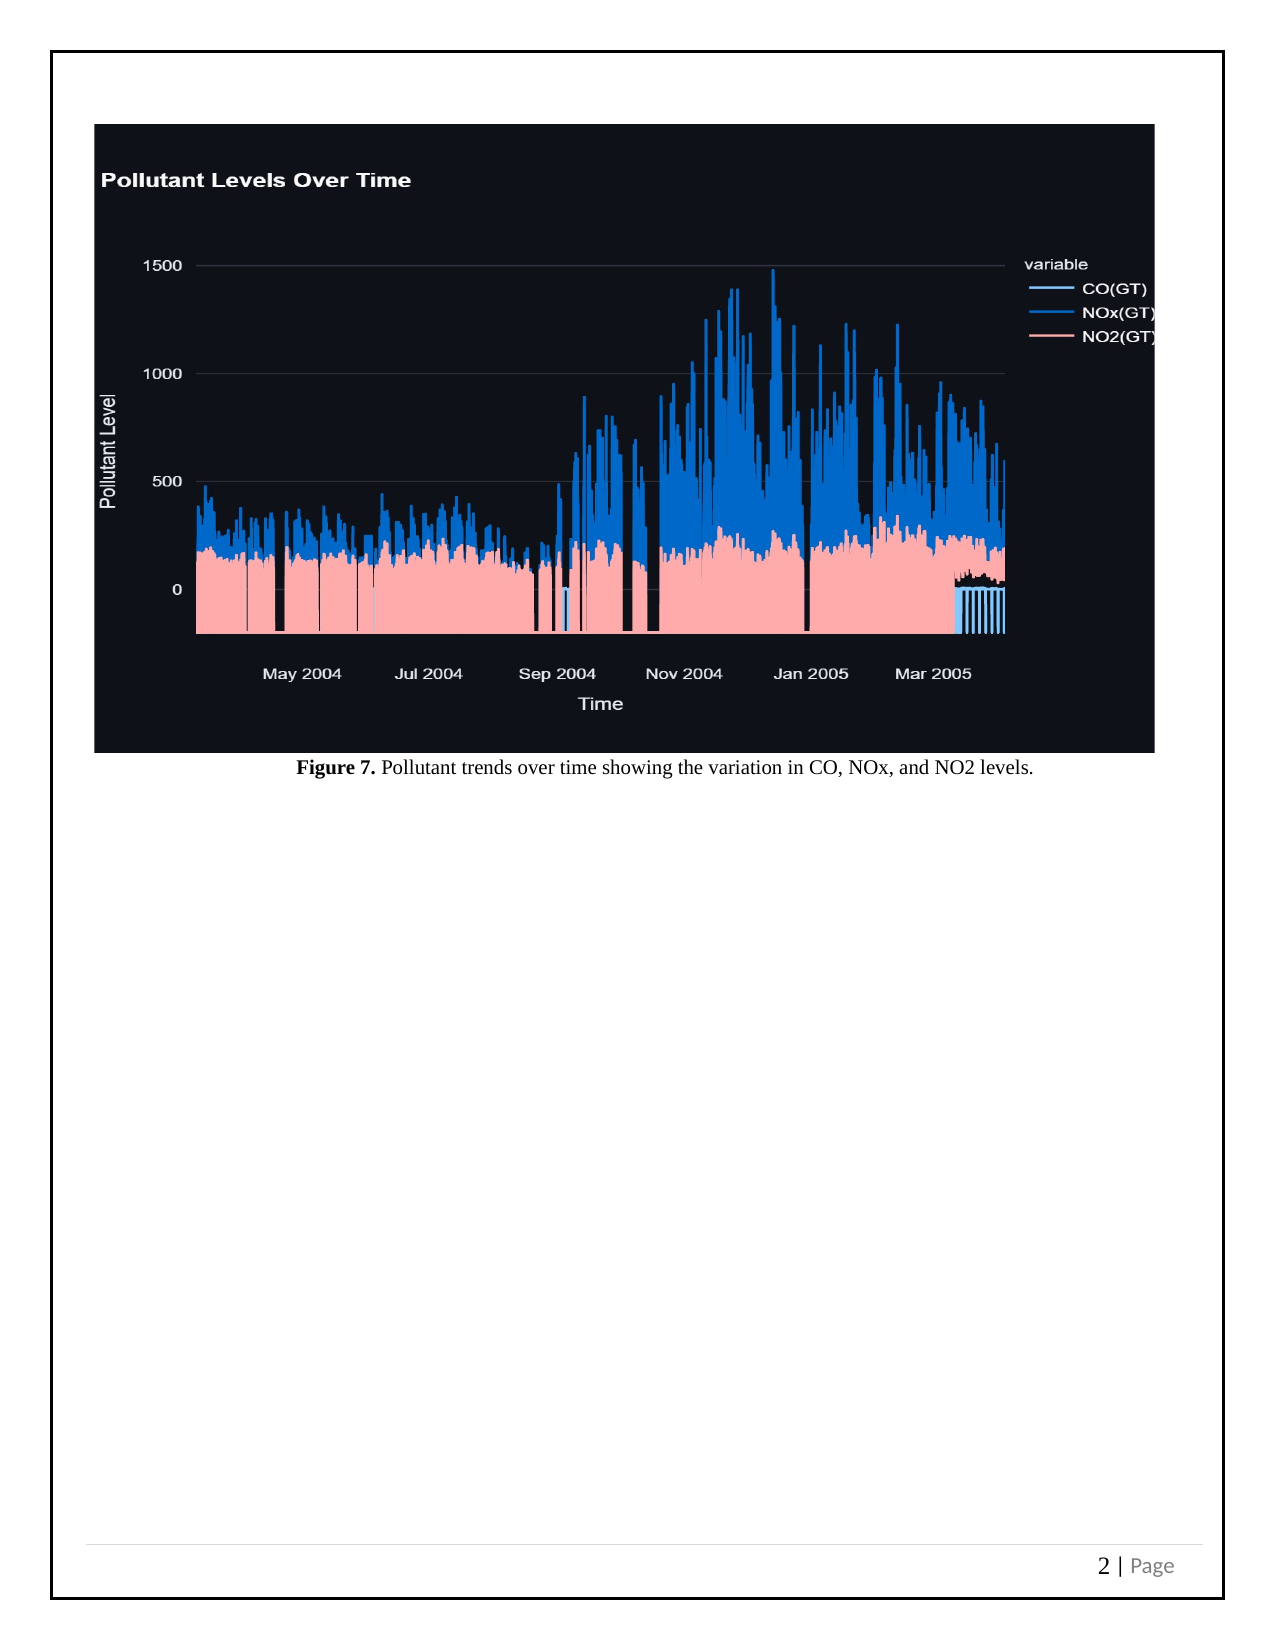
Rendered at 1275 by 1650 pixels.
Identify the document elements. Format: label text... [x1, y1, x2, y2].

picture [94, 124, 1155, 753]
text Figure 7. Pollutant trends over time showing the variation in CO, NOx, and NO2 levels. [296, 755, 1218, 779]
